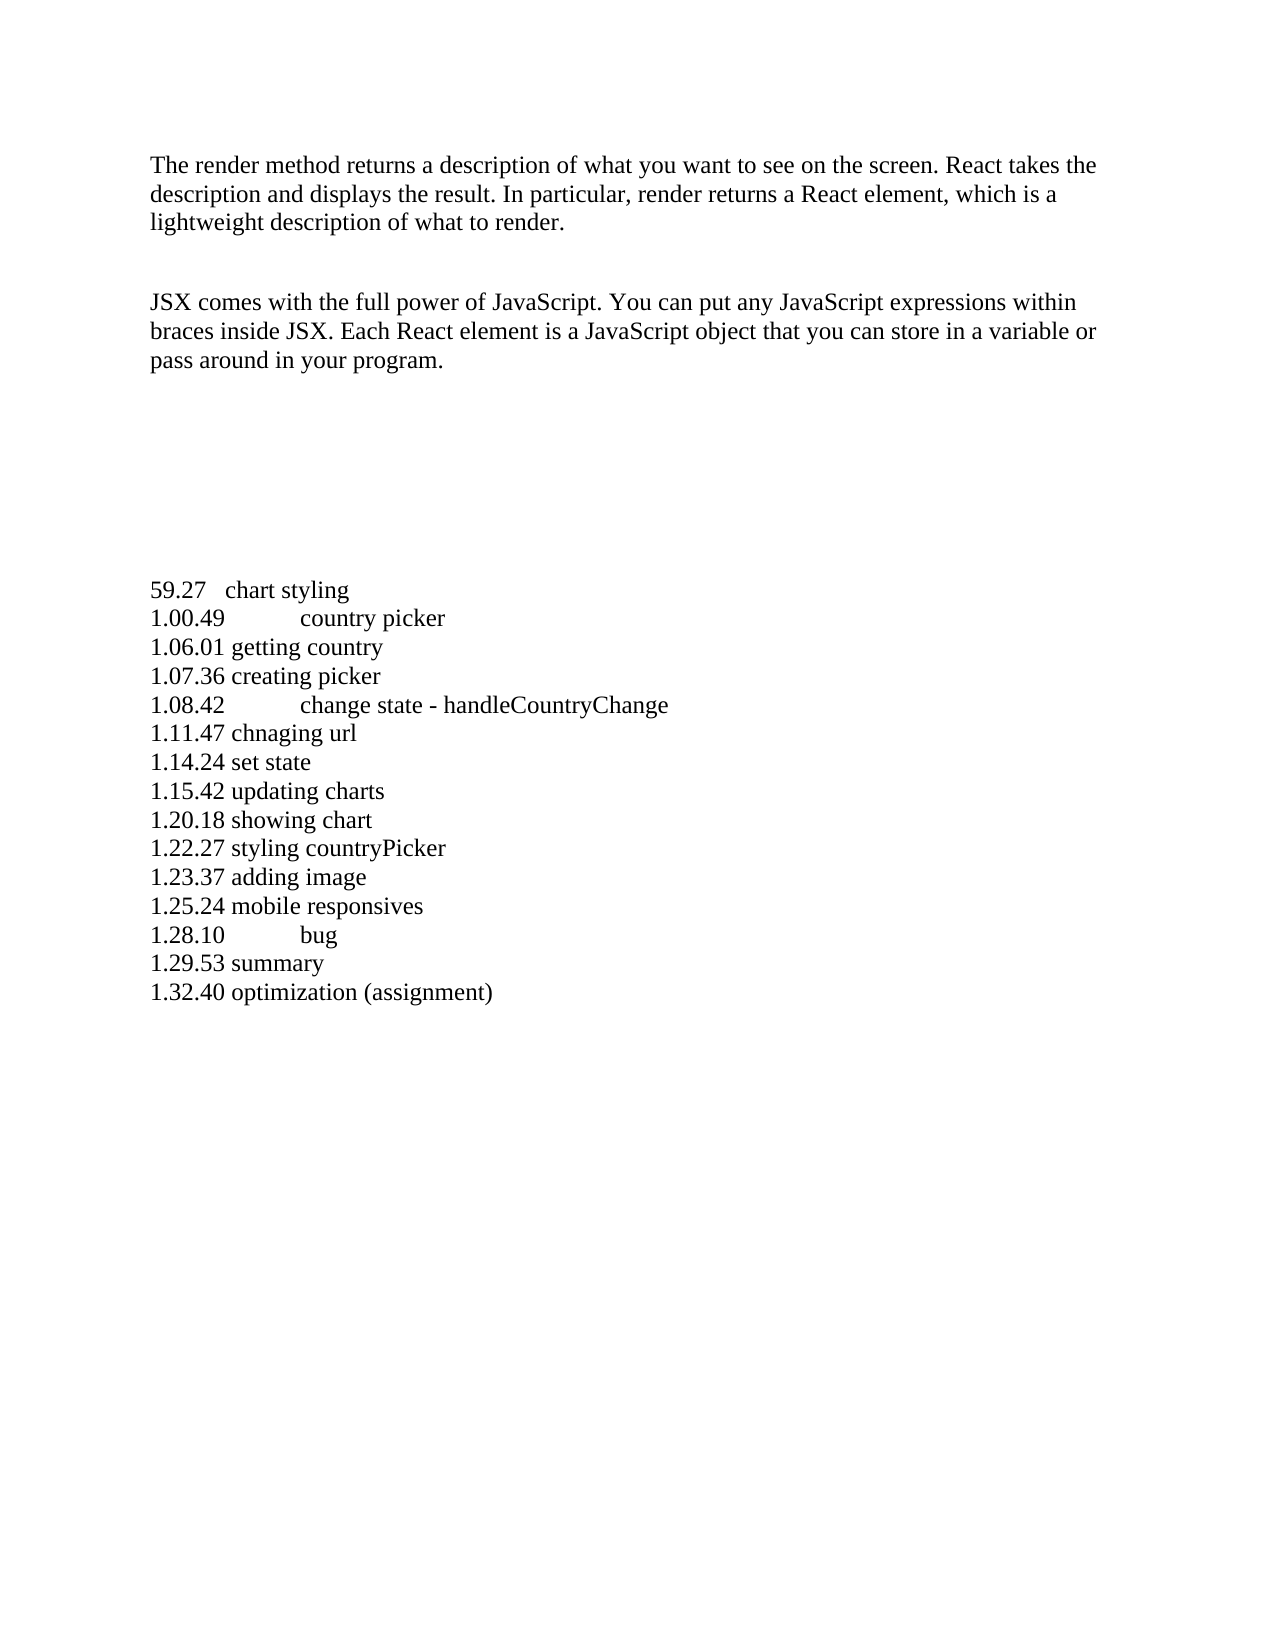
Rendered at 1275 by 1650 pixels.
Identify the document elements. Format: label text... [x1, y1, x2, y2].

text 1.15.42 updating charts [150, 776, 1099, 805]
text 1.29.53 summary [150, 948, 1099, 977]
text 1.08.42 change state - handleCountryChange [150, 690, 1099, 718]
text 1.23.37 adding image [150, 862, 1099, 891]
text 1.06.01 getting country [150, 632, 1099, 661]
text 1.25.24 mobile responsives [150, 891, 1099, 920]
text 1.32.40 optimization (assignment) [150, 977, 1099, 1006]
text 59.27 chart styling [150, 575, 1099, 603]
text 1.22.27 styling countryPicker [150, 833, 1099, 862]
text 1.00.49 country picker [150, 603, 1099, 632]
text 1.07.36 creating picker [150, 661, 1099, 690]
text 1.20.18 showing chart [150, 805, 1099, 833]
text 1.14.24 set state [150, 747, 1099, 776]
text 1.28.10 bug [150, 920, 1099, 948]
text The render method returns a description of what you want to see on the screen. React takes the description and displays the result. In particular, render returns a React element, which is a lightweight description of what to render. [150, 150, 1099, 236]
text 1.11.47 chnaging url [150, 718, 1099, 747]
text JSX comes with the full power of JavaScript. You can put any JavaScript expressions within braces inside JSX. Each React element is a JavaScript object that you can store in a variable or pass around in your program. [150, 287, 1099, 373]
